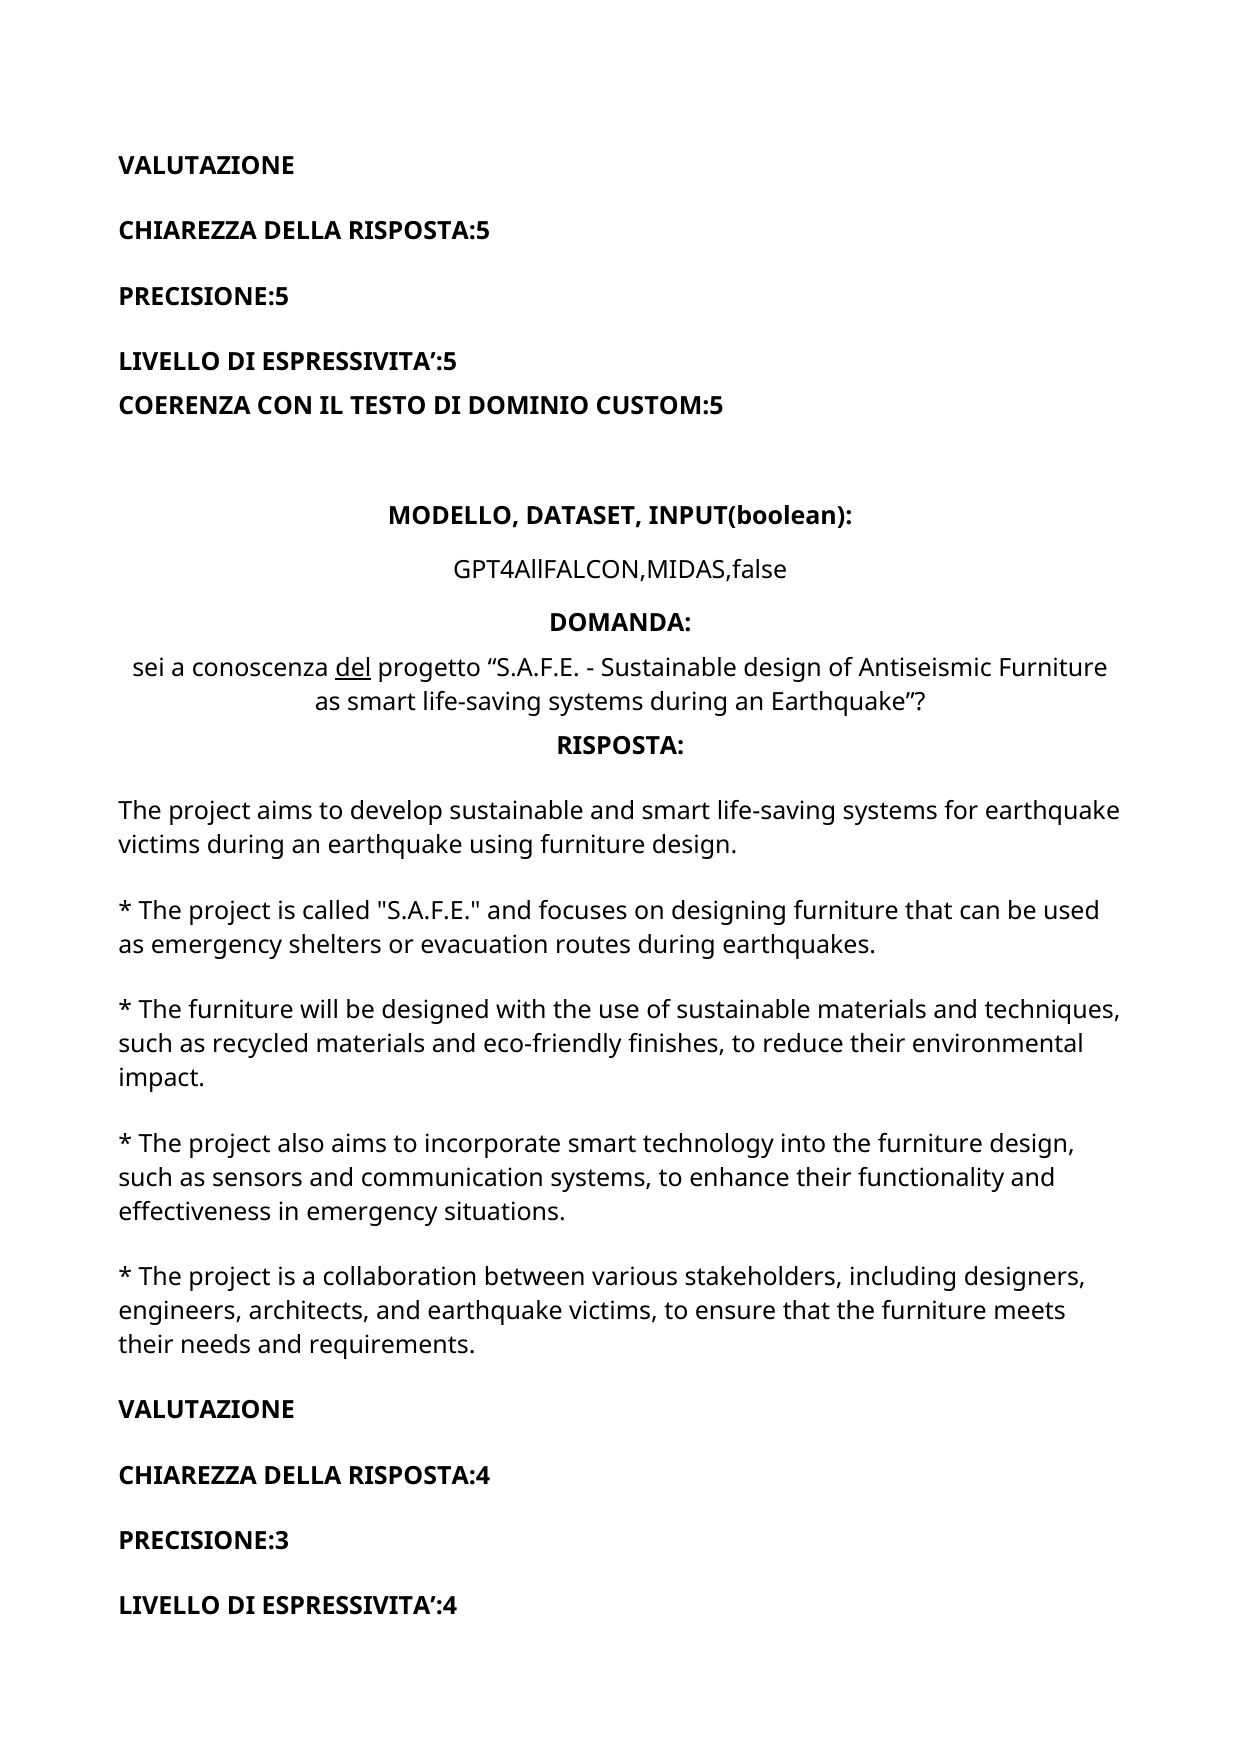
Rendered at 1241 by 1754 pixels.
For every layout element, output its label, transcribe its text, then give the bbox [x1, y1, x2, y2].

text LIVELLO DI ESPRESSIVITA’:5 [118, 343, 1122, 378]
text GPT4AllFALCON,MIDAS,false [118, 551, 1122, 585]
text LIVELLO DI ESPRESSIVITA’:4 [118, 1588, 1122, 1622]
text * The project is a collaboration between various stakeholders, including designers, engineers, architects, and earthquake victims, to ensure that the furniture meets their needs and requirements. [118, 1259, 1122, 1361]
text RISPOSTA: [118, 728, 1122, 762]
text DOMANDA: [118, 605, 1122, 639]
text PRECISIONE:5 [118, 278, 1122, 312]
text CHIAREZZA DELLA RISPOSTA:4 [118, 1457, 1122, 1491]
text MODELLO, DATASET, INPUT(boolean): [118, 498, 1122, 532]
text * The project also aims to incorporate smart technology into the furniture design, such as sensors and communication systems, to enhance their functionality and effectiveness in emergency situations. [118, 1125, 1122, 1227]
text sei a conoscenza del progetto “S.A.F.E. - Sustainable design of Antiseismic Furniture as smart life-saving systems during an Earthquake”? [118, 649, 1122, 717]
text CHIAREZZA DELLA RISPOSTA:5 [118, 213, 1122, 247]
text COERENZA CON IL TESTO DI DOMINIO CUSTOM:5 [118, 388, 1122, 422]
text The project aims to develop sustainable and smart life-saving systems for earthquake victims during an earthquake using furniture design. [118, 793, 1122, 861]
text VALUTAZIONE [118, 148, 1122, 182]
text PRECISIONE:3 [118, 1523, 1122, 1557]
text * The furniture will be designed with the use of sustainable materials and techniques, such as recycled materials and eco-friendly finishes, to reduce their environmental impact. [118, 992, 1122, 1094]
text * The project is called "S.A.F.E." and focuses on designing furniture that can be used as emergency shelters or evacuation routes during earthquakes. [118, 892, 1122, 961]
text VALUTAZIONE [118, 1392, 1122, 1426]
